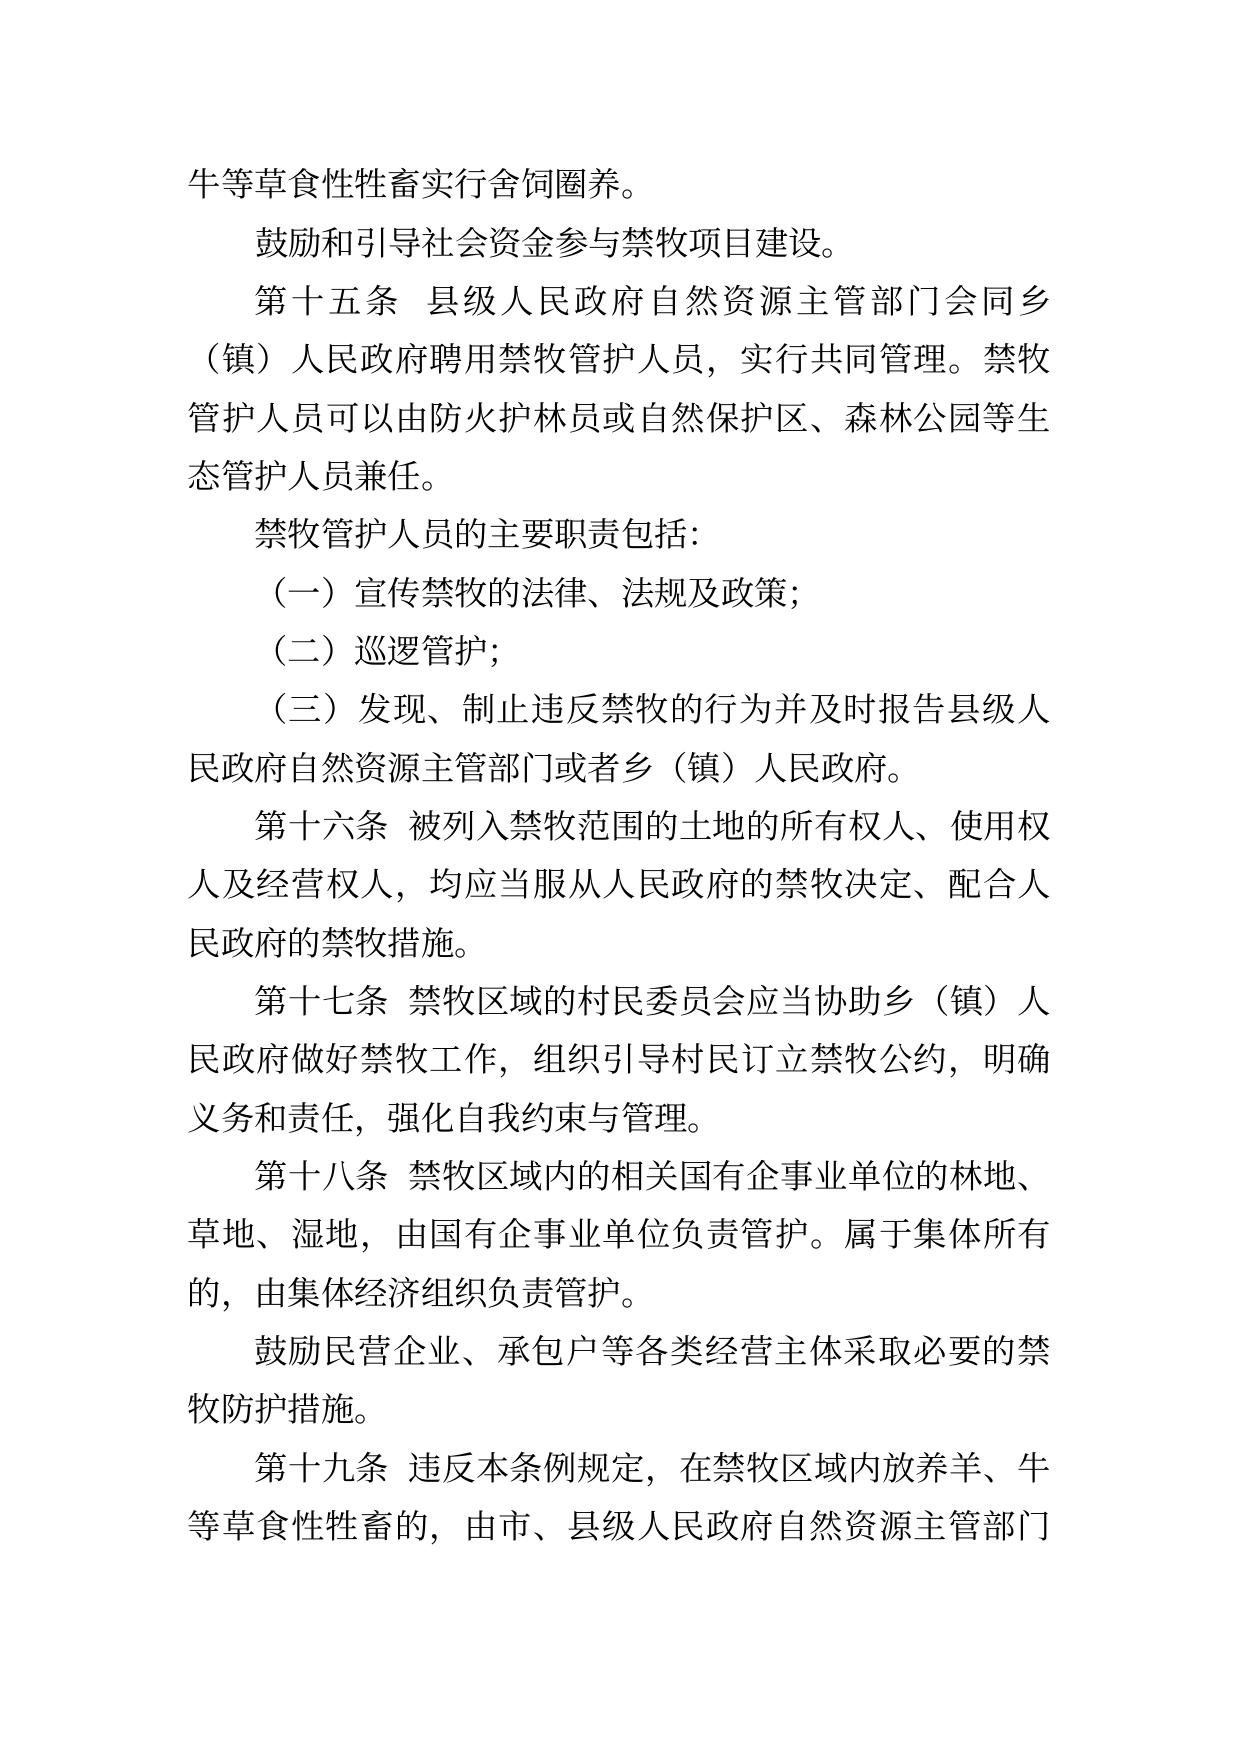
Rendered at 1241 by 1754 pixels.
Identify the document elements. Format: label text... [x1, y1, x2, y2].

text 鼓励和引导社会资金参与禁牧项目建设。 [187, 208, 1053, 267]
text （三）发现、制止违反禁牧的行为并及时报告县级人民政府自然资源主管部门或者乡（镇）人民政府。 [187, 675, 1053, 792]
text （二）巡逻管护； [187, 617, 1053, 675]
text （一）宣传禁牧的法律、法规及政策； [187, 558, 1053, 617]
text 鼓励民营企业、承包户等各类经营主体采取必要的禁牧防护措施。 [187, 1317, 1053, 1433]
text 第十八条 禁牧区域内的相关国有企事业单位的林地、草地、湿地，由国有企事业单位负责管护。属于集体所有的，由集体经济组织负责管护。 [187, 1142, 1053, 1317]
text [187, 1433, 1053, 1550]
text 第十七条 禁牧区域的村民委员会应当协助乡（镇）人民政府做好禁牧工作，组织引导村民订立禁牧公约，明确义务和责任，强化自我约束与管理。 [187, 967, 1053, 1142]
text 第十五条 县级人民政府自然资源主管部门会同乡（镇）人民政府聘用禁牧管护人员，实行共同管理。禁牧管护人员可以由防火护林员或自然保护区、森林公园等生态管护人员兼任。 [187, 267, 1053, 500]
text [187, 150, 1053, 208]
text 第十六条 被列入禁牧范围的土地的所有权人、使用权人及经营权人，均应当服从人民政府的禁牧决定、配合人民政府的禁牧措施。 [187, 792, 1053, 967]
text 禁牧管护人员的主要职责包括： [187, 500, 1053, 558]
